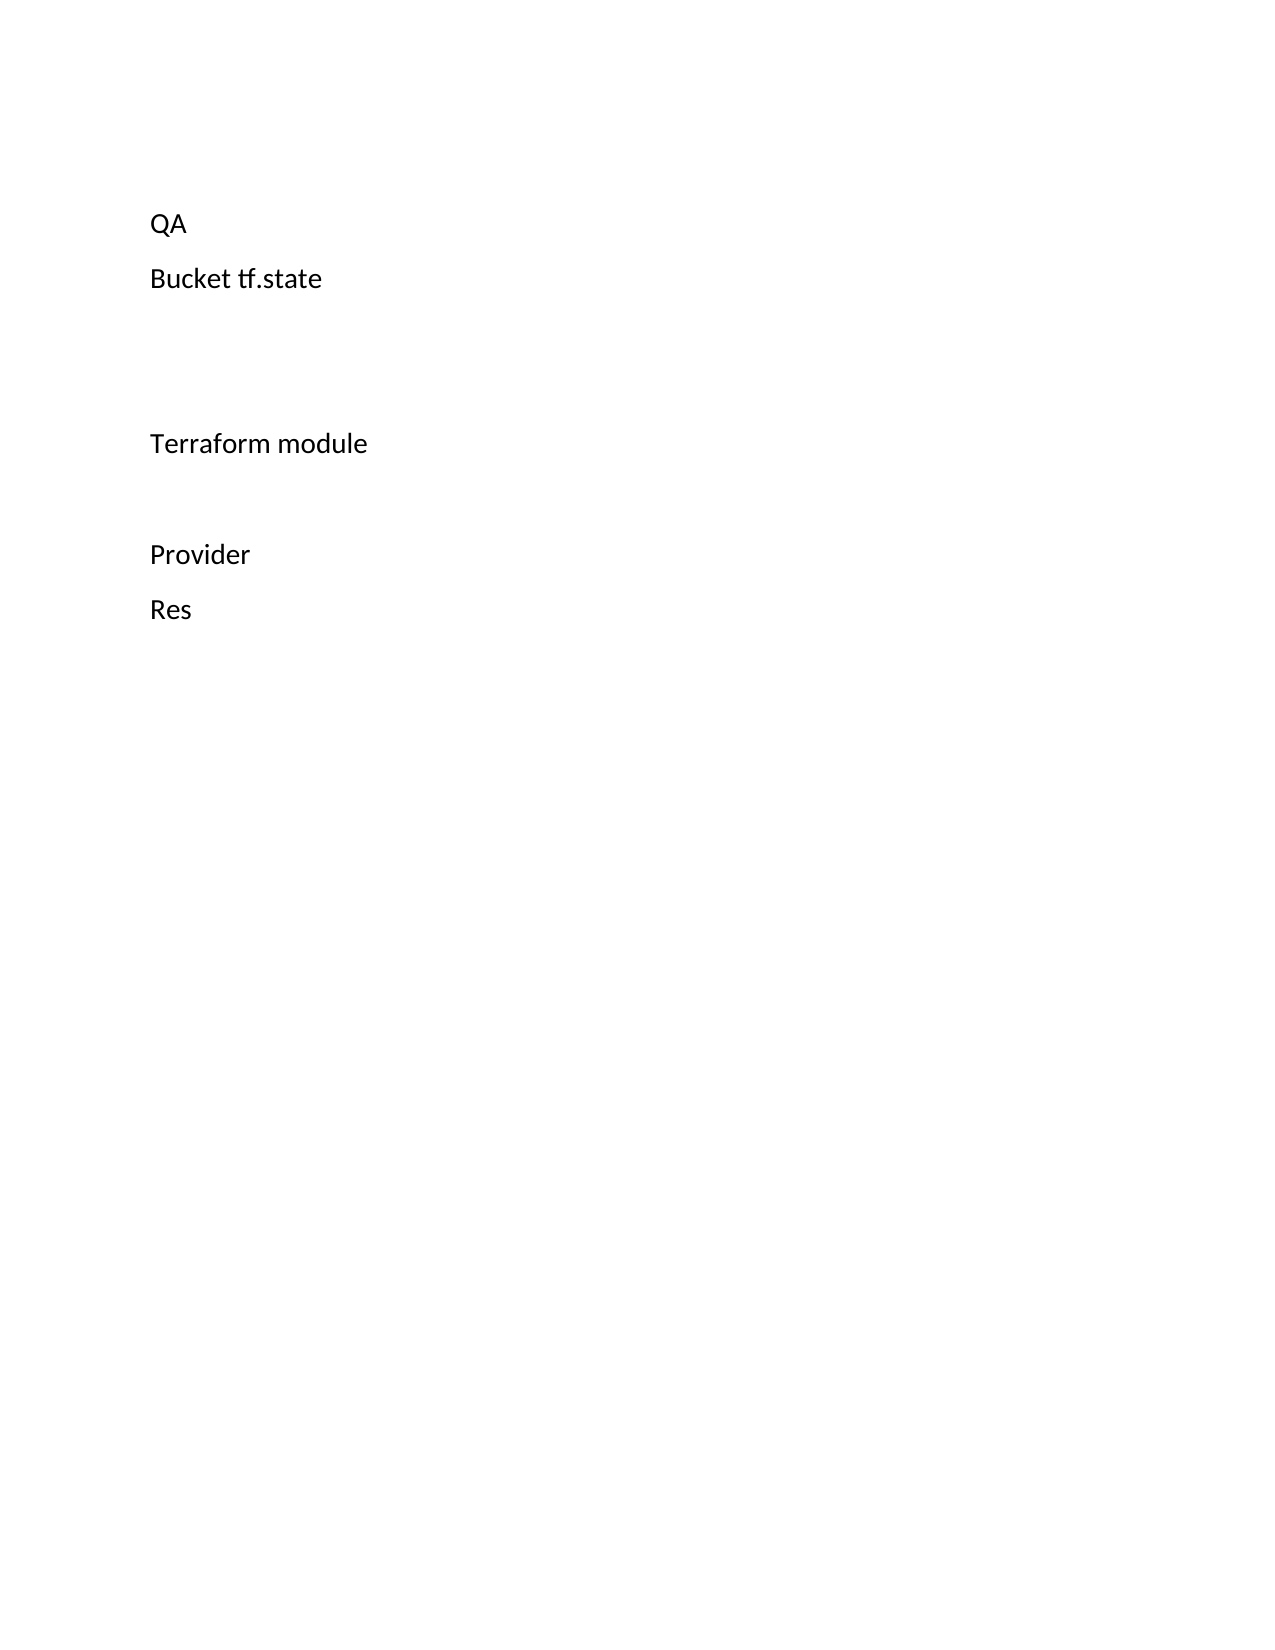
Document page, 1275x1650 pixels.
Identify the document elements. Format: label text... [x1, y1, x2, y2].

text Provider [150, 536, 1125, 571]
text QA [150, 205, 1125, 241]
text Res [150, 591, 1125, 626]
text Terraform module [150, 426, 1125, 461]
text Bucket tf.state [150, 260, 1125, 296]
